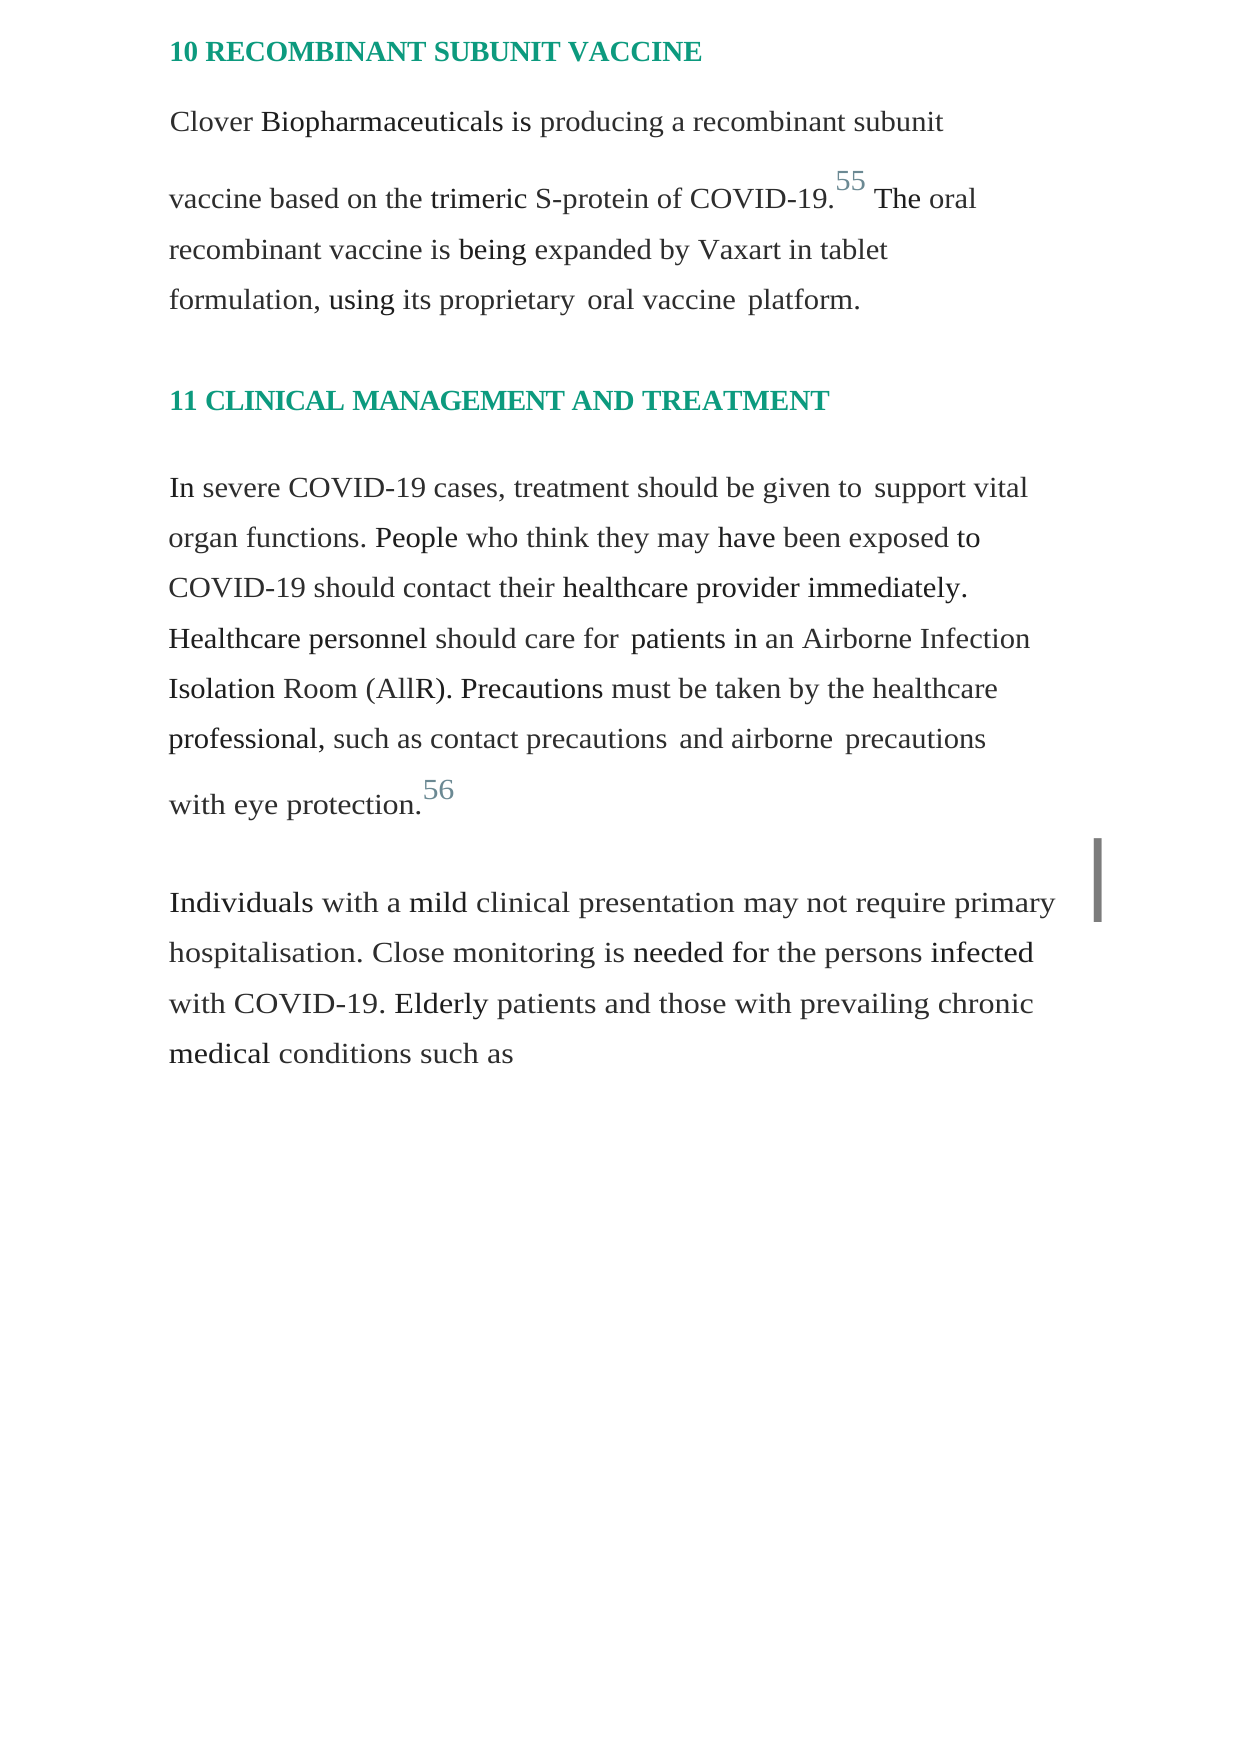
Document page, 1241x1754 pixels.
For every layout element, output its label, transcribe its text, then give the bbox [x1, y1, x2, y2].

subtitle 11 CLINICAL MANAGEMENT AND TREATMENT [169, 383, 1064, 417]
subtitle 10 RECOMBINANT SUBUNIT VACCINE [169, 34, 1064, 67]
text Clover Biopharmaceuticals is producing a recombinant subunit vaccine based on the trimeric S-protein of COVID-19.55 The oral recombinant vaccine is being expanded by Vaxart in tablet formulation, using its proprietary oral vaccine platform. [168, 104, 1035, 316]
text with eye protection.56 [169, 772, 1234, 821]
text Individuals with a mild clinical presentation may not require primary hospitalisation. Close monitoring is needed for the persons infected with COVID-19. Elderly patients and those with prevailing chronic medical conditions such as [169, 885, 1070, 1070]
text In severe COVID-19 cases, treatment should be given to support vital organ functions. People who think they may have been exposed to COVID-19 should contact their healthcare provider immediately. Healthcare personnel should care for patients in an Airborne Infection Isolation Room (AllR). Precautions must be taken by the healthcare professional, such as contact precautions and airborne precautions [168, 470, 1069, 755]
